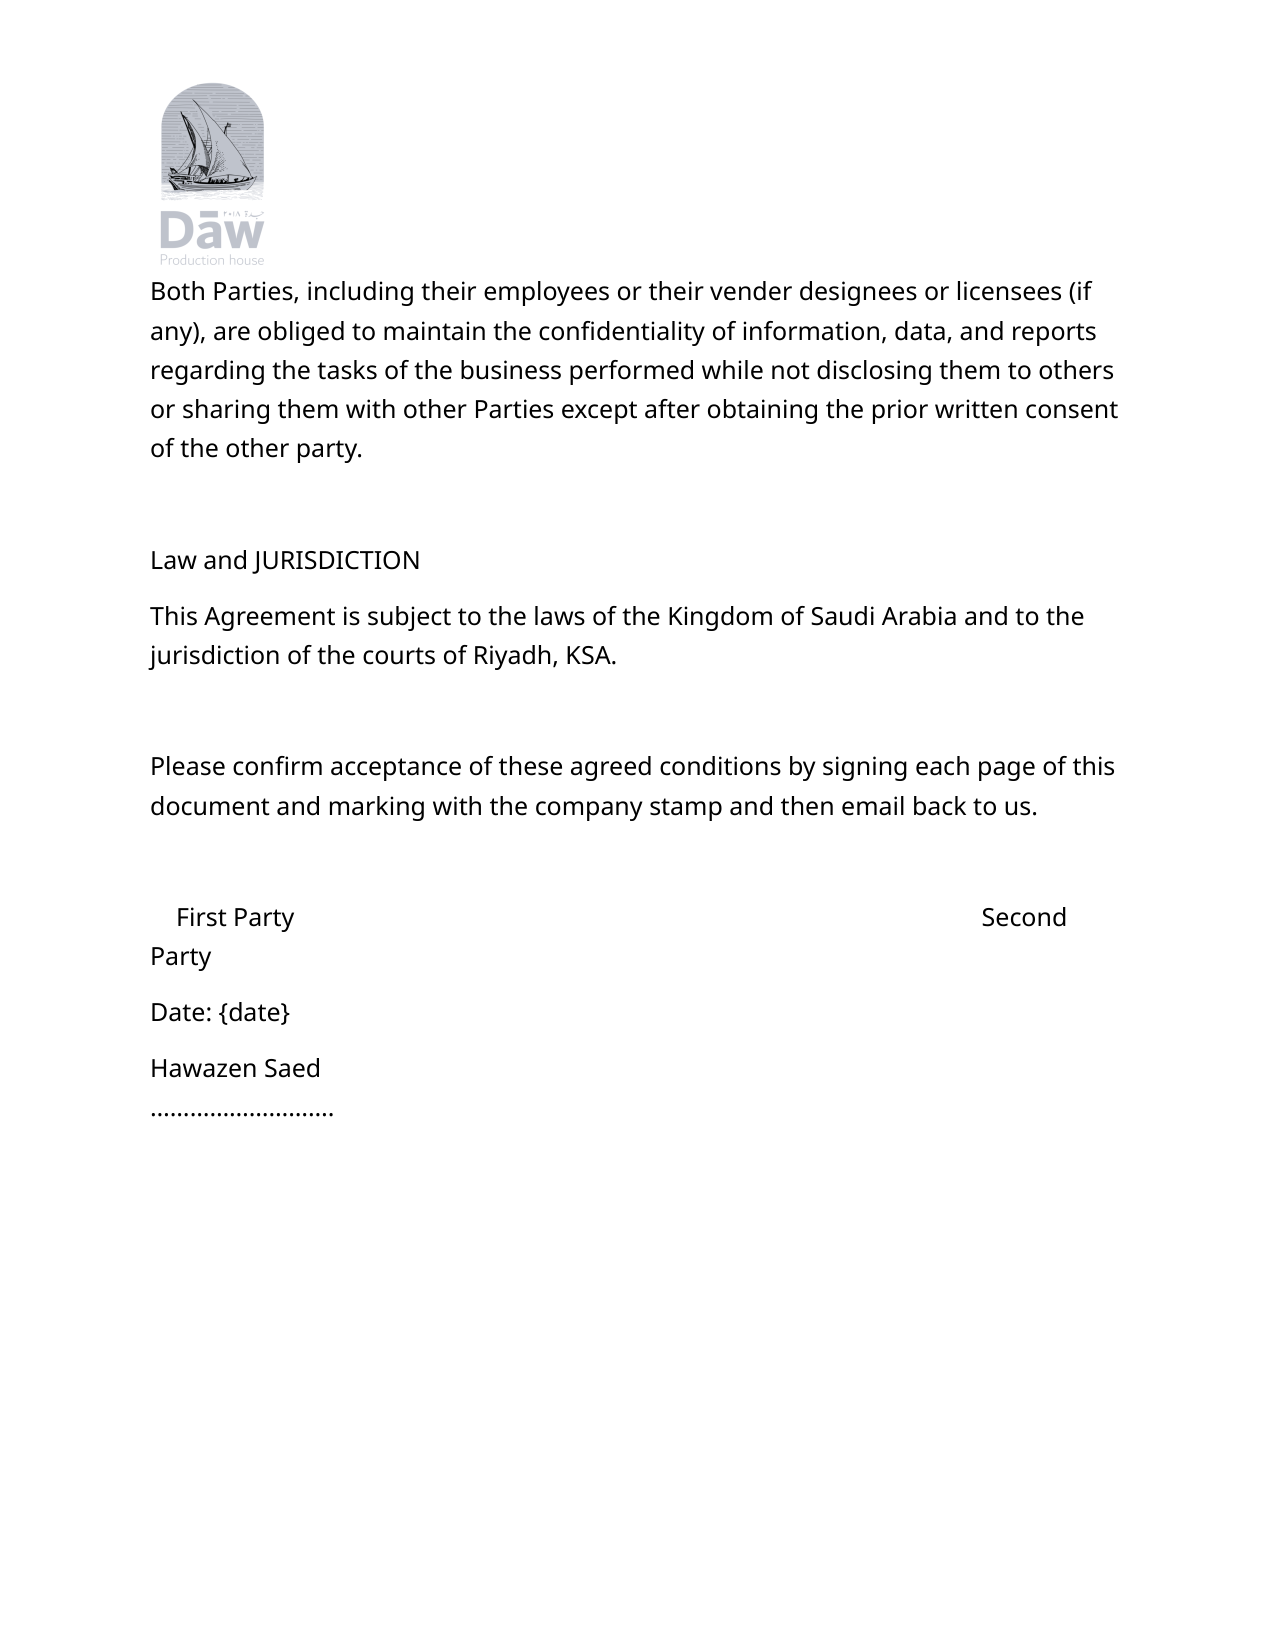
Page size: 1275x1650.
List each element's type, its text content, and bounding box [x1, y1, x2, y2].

text First Party Second Party [150, 900, 1125, 973]
text Hawazen Saed ………………………. [150, 1051, 1125, 1124]
text This Agreement is subject to the laws of the Kingdom of Saudi Arabia and to the jurisdiction of the courts of Riyadh, KSA. [150, 598, 1125, 671]
text Please conﬁrm acceptance of these agreed conditions by signing each page of this document and marking with the company stamp and then email back to us. [150, 749, 1125, 822]
text Law and JURISDICTION [150, 542, 1125, 576]
text Both Parties, including their employees or their vender designees or licensees (if any), are obliged to maintain the confidentiality of information, data, and reports regarding the tasks of the business performed while not disclosing them to others or sharing them with other Parties except after obtaining the prior written consent of the other party. [150, 274, 1125, 465]
text Date: {date} [150, 995, 1125, 1029]
